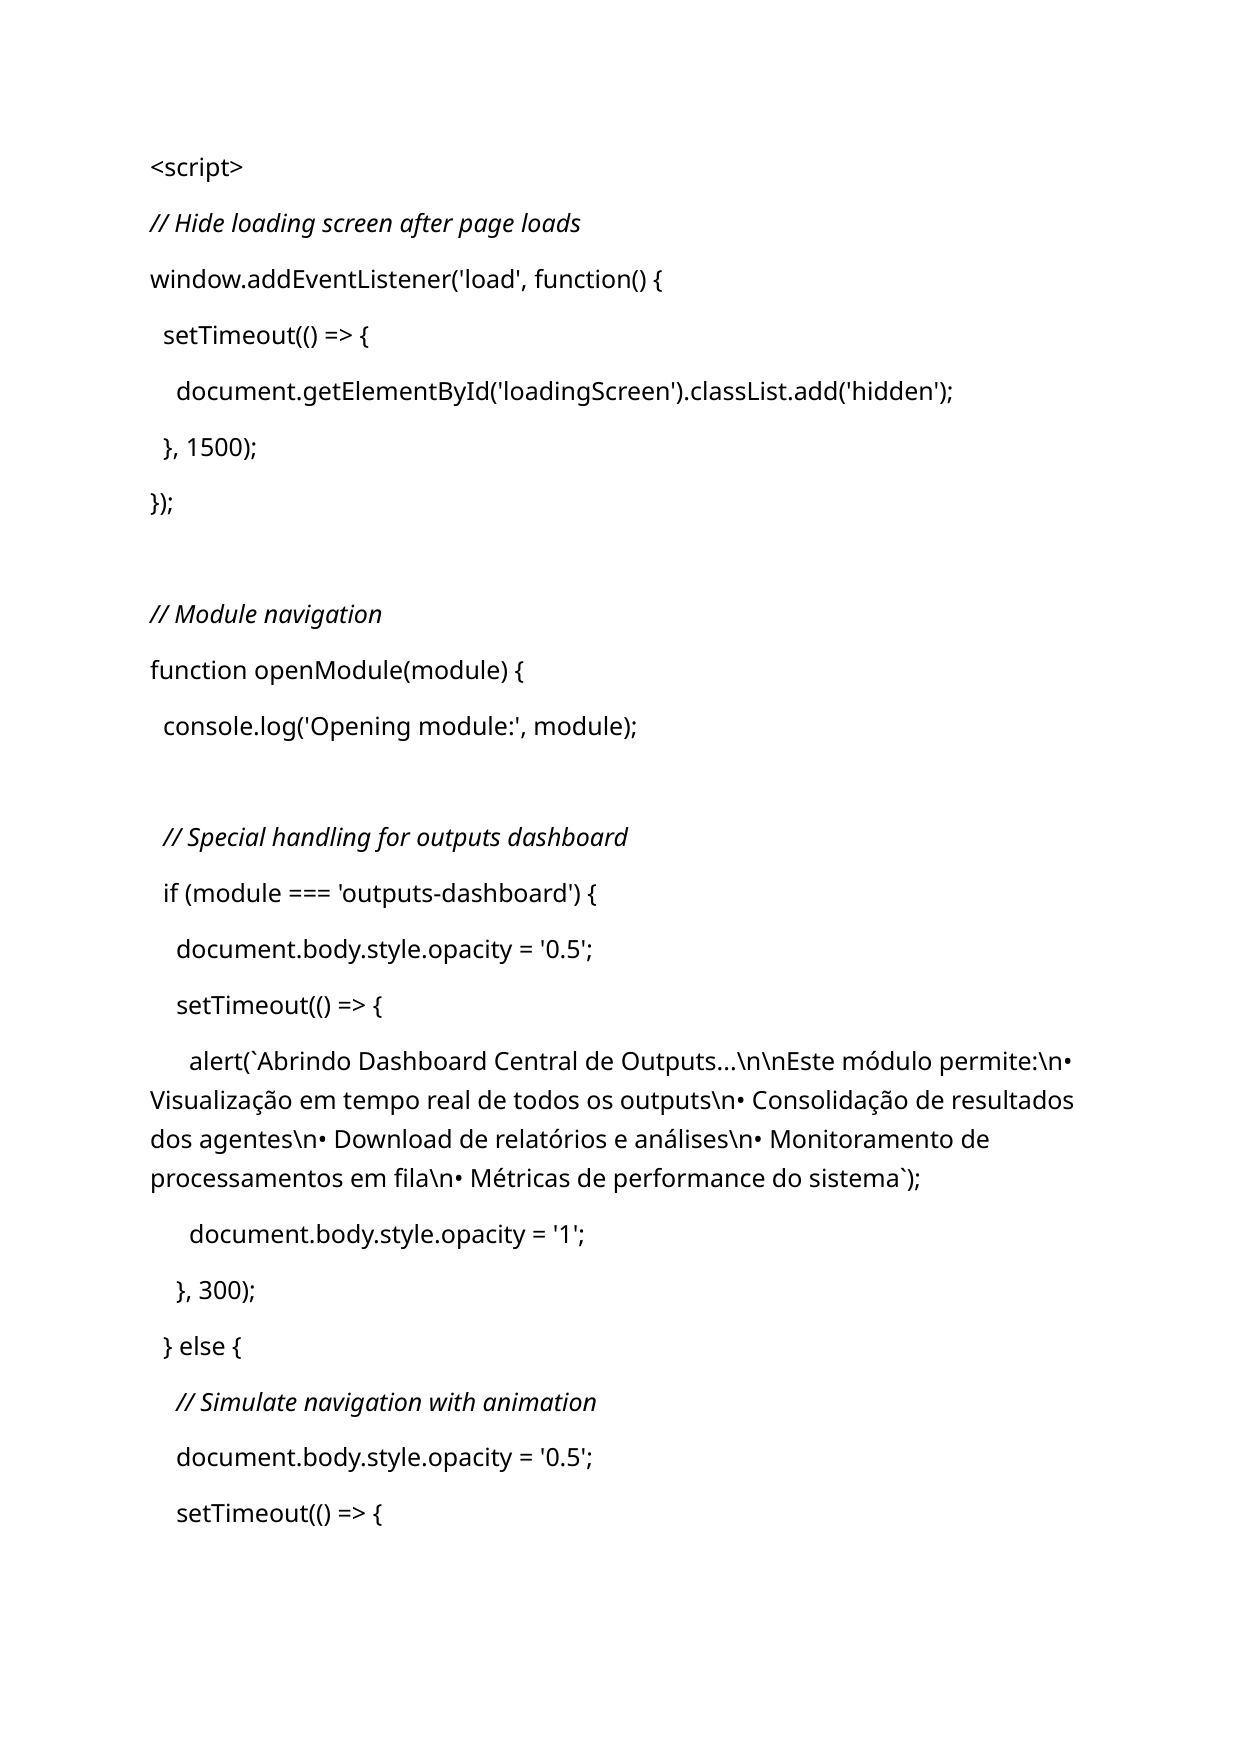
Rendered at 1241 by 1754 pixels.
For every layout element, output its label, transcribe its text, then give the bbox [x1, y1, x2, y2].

text setTimeout(() => { [150, 317, 1090, 352]
text // Module navigation [150, 597, 1090, 631]
text document.body.style.opacity = '0.5'; [150, 932, 1090, 966]
text // Hide loading screen after page loads [150, 206, 1090, 240]
text document.body.style.opacity = '0.5'; [150, 1440, 1090, 1474]
text document.getElementById('loadingScreen').classList.add('hidden'); [150, 373, 1090, 407]
text if (module === 'outputs-dashboard') { [150, 876, 1090, 910]
text } else { [150, 1328, 1090, 1362]
text console.log('Opening module:', module); [150, 708, 1090, 742]
text }, 1500); [150, 429, 1090, 463]
text }); [150, 485, 1090, 519]
text window.addEventListener('load', function() { [150, 262, 1090, 296]
text <script> [150, 150, 1090, 184]
text setTimeout(() => { [150, 987, 1090, 1022]
text // Simulate navigation with animation [150, 1384, 1090, 1418]
text alert(`Abrindo Dashboard Central de Outputs...\n\nEste módulo permite:\n• Visualização em tempo real de todos os outputs\n• Consolidação de resultados dos agentes\n• Download de relatórios e análises\n• Monitoramento de processamentos em fila\n• Métricas de performance do sistema`); [150, 1043, 1090, 1195]
text }, 300); [150, 1272, 1090, 1307]
text // Special handling for outputs dashboard [150, 820, 1090, 854]
text setTimeout(() => { [150, 1496, 1090, 1530]
text function openModule(module) { [150, 652, 1090, 687]
text document.body.style.opacity = '1'; [150, 1217, 1090, 1251]
